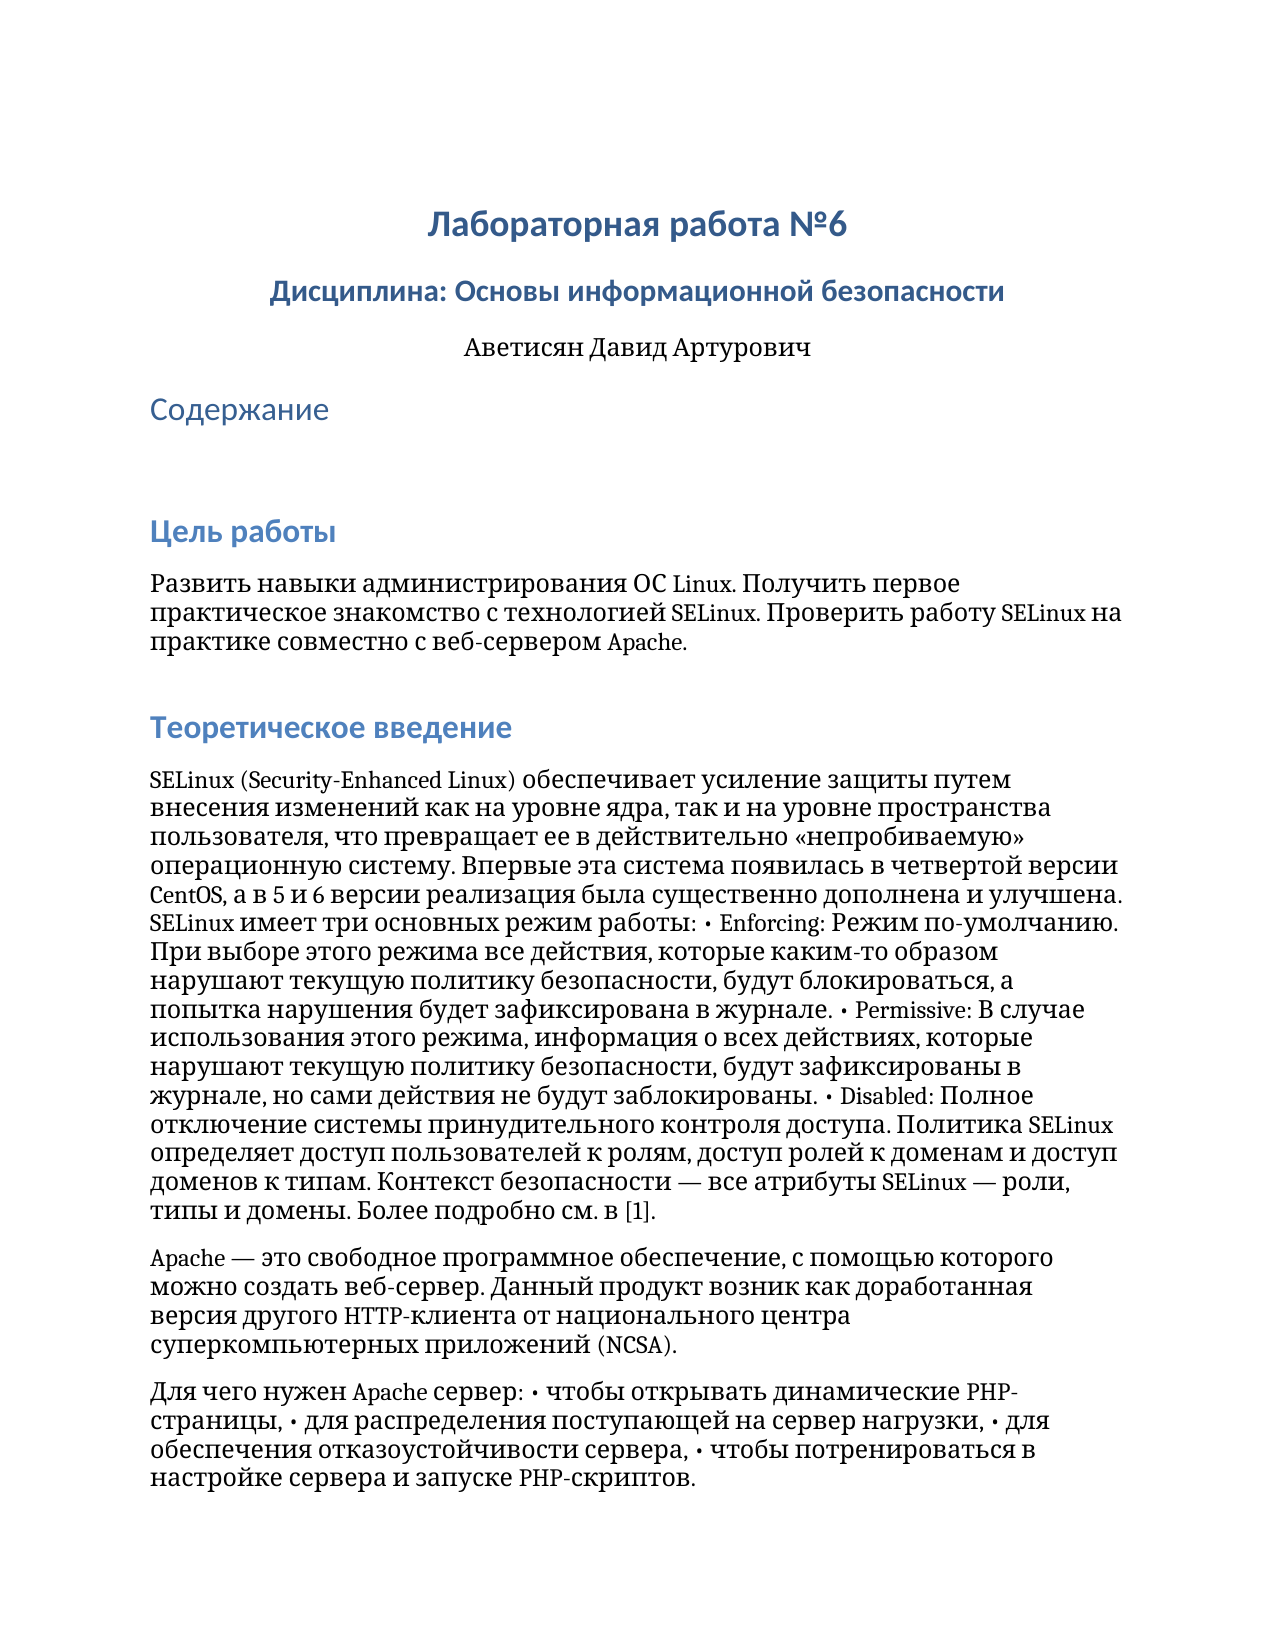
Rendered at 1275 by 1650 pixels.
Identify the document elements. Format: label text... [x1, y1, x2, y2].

text Для чего нужен Apache сервер: • чтобы открывать динамические PHP-страницы, • для распределения поступающей на сервер нагрузки, • для обеспечения отказоустойчивости сервера, • чтобы потренироваться в настройке сервера и запуске PHP-скриптов. [150, 1378, 1125, 1493]
subtitle Теоретическое введение [150, 706, 1125, 747]
text SELinux (Security-Enhanced Linux) обеспечивает усиление защиты путем внесения изменений как на уровне ядра, так и на уровне пространства пользователя, что превращает ее в действительно «непробиваемую» операционную систему. Впервые эта система появилась в четвертой версии CentOS, а в 5 и 6 версии реализация была существенно дополнена и улучшена. SELinux имеет три основных режим работы: • Enforcing: Режим по-умолчанию. При выборе этого режима все действия, которые каким-то образом нарушают текущую политику безопасности, будут блокироваться, а попытка нарушения будет зафиксирована в журнале. • Permissive: В случае использования этого режима, информация о всех действиях, которые нарушают текущую политику безопасности, будут зафиксированы в журнале, но сами действия не будут заблокированы. • Disabled: Полное отключение системы принудительного контроля доступа. Политика SELinux определяет доступ пользователей к ролям, доступ ролей к доменам и доступ доменов к типам. Контекст безопасности — все атрибуты SELinux — роли, типы и домены. Более подробно см. в [1]. [150, 766, 1125, 1226]
text Развить навыки администрирования ОС Linux. Получить первое практическое знакомство с технологией SELinux. Проверить работу SELinux на практике совместно с веб-сервером Apache. [150, 570, 1125, 656]
title Лабораторная работа №6 [150, 200, 1125, 246]
text Apache — это свободное программное обеспечение, с помощью которого можно создать веб-сервер. Данный продукт возник как доработанная версия другого HTTP-клиента от национального центра суперкомпьютерных приложений (NCSA). [150, 1244, 1125, 1359]
text Аветисян Давид Артурович [150, 334, 1125, 363]
subtitle Дисциплина: Основы информационной безопасности [150, 271, 1125, 309]
subtitle Цель работы [150, 510, 1125, 551]
